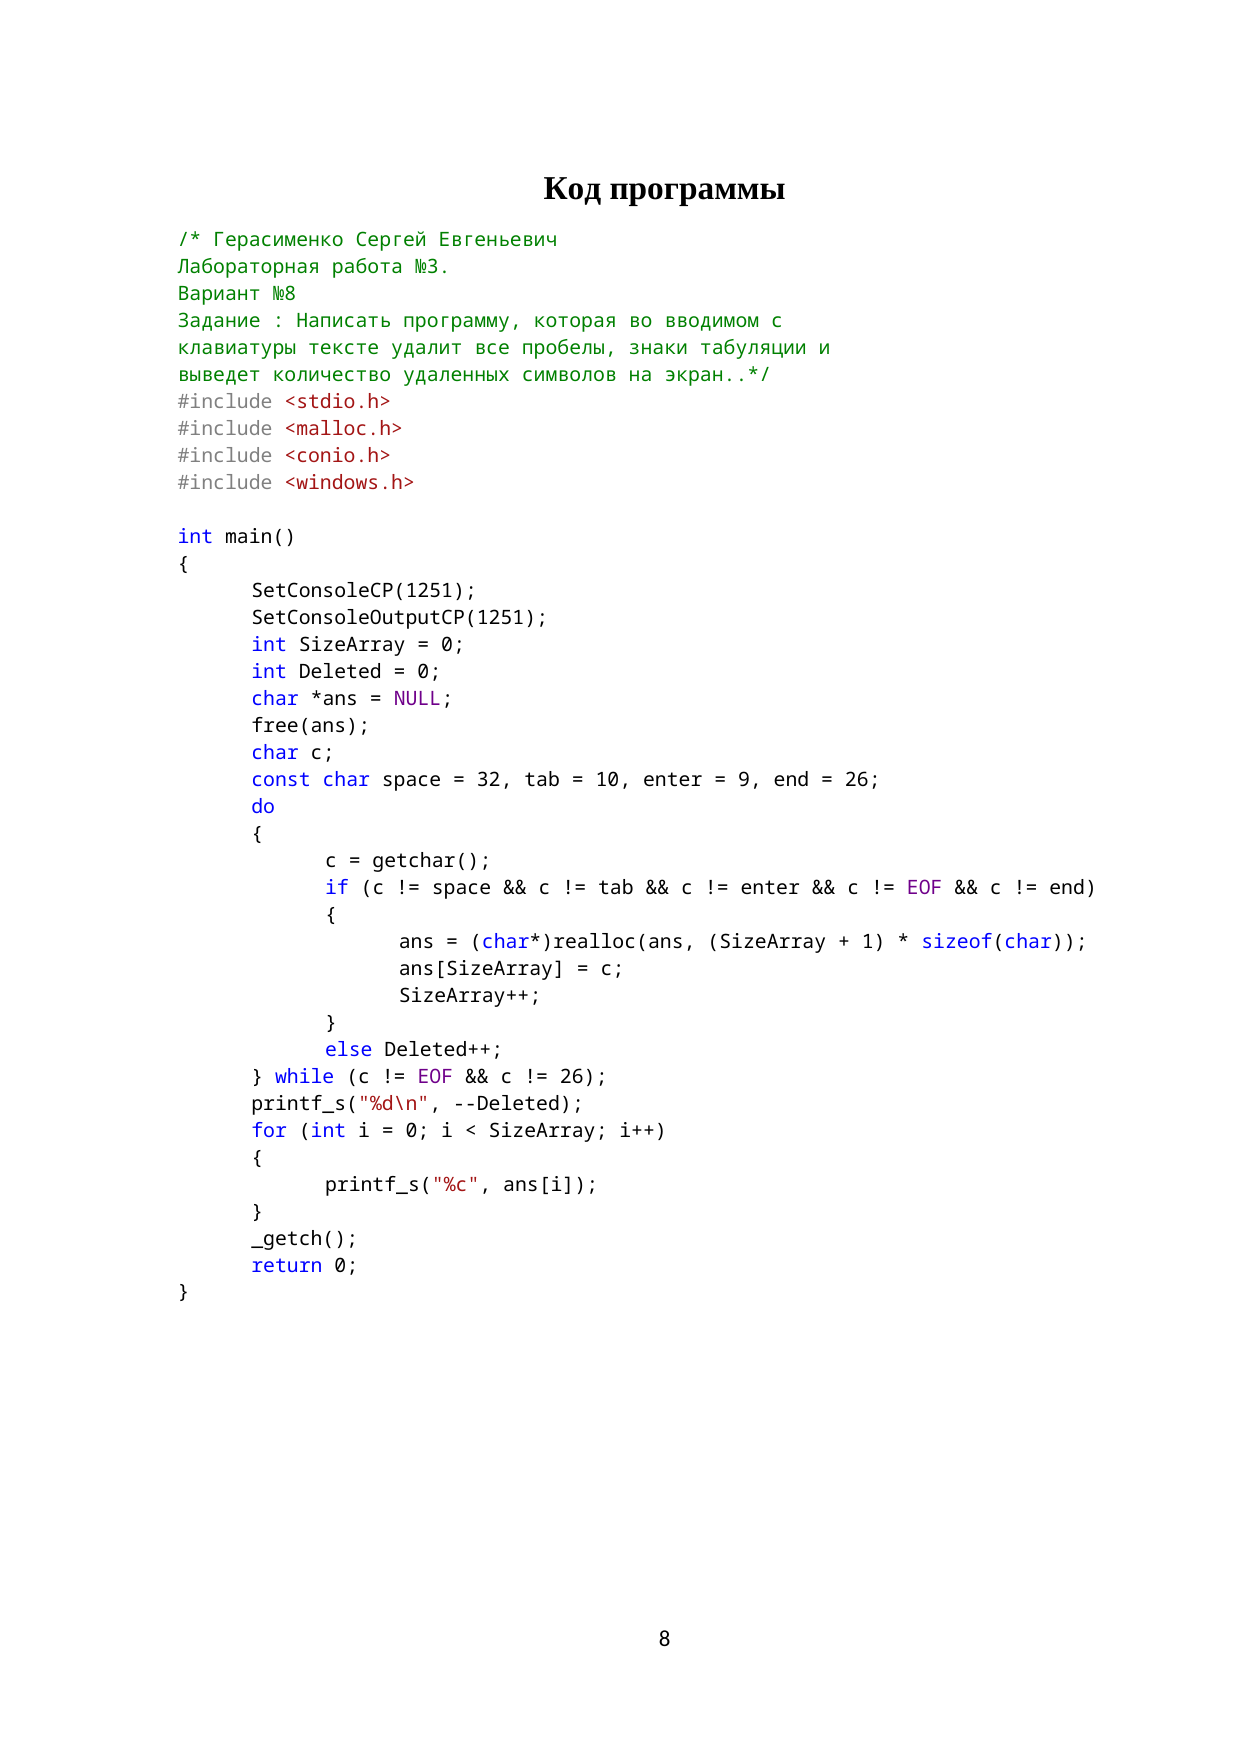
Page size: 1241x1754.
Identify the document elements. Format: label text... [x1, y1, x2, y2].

text SetConsoleCP(1251); [177, 576, 1152, 603]
text printf_s("%c", ans[i]); [177, 1170, 1152, 1197]
text do [177, 792, 1152, 819]
text const char space = 32, tab = 10, enter = 9, end = 26; [177, 765, 1152, 792]
text } [177, 1197, 1152, 1224]
text printf_s("%d\n", --Deleted); [177, 1089, 1152, 1116]
text { [177, 819, 1152, 846]
text #include <windows.h> [177, 468, 1152, 495]
text int SizeArray = 0; [177, 630, 1152, 657]
text /* Герасименко Сергей Евгеньевич [177, 226, 1152, 253]
text free(ans); [177, 711, 1152, 738]
text SetConsoleOutputCP(1251); [177, 603, 1152, 630]
text #include <stdio.h> [177, 387, 1152, 414]
text #include <malloc.h> [177, 414, 1152, 441]
subtitle Код программы [177, 168, 1152, 206]
text for (int i = 0; i < SizeArray; i++) [177, 1116, 1152, 1143]
text Вариант №8 [177, 279, 1152, 307]
text } [177, 1278, 1152, 1305]
text return 0; [177, 1251, 1152, 1278]
text Лабораторная работа №3. [177, 253, 1152, 279]
text else Deleted++; [177, 1035, 1152, 1062]
text ans[SizeArray] = c; [177, 954, 1152, 981]
text ans = (char*)realloc(ans, (SizeArray + 1) * sizeof(char)); [177, 927, 1152, 954]
text } [177, 1008, 1152, 1035]
text c = getchar(); [177, 846, 1152, 873]
text клавиатуры тексте удалит все пробелы, знаки табуляции и [177, 333, 1152, 361]
text { [177, 549, 1152, 576]
text { [177, 1143, 1152, 1170]
text выведет количество удаленных символов на экран..*/ [177, 361, 1152, 387]
text char *ans = NULL; [177, 684, 1152, 711]
text if (c != space && c != tab && c != enter && c != EOF && c != end) [177, 873, 1152, 900]
text { [177, 900, 1152, 927]
text _getch(); [177, 1224, 1152, 1251]
text char c; [177, 738, 1152, 765]
text int Deleted = 0; [177, 657, 1152, 684]
text #include <conio.h> [177, 441, 1152, 468]
text int main() [177, 522, 1152, 549]
text SizeArray++; [177, 981, 1152, 1008]
text Задание : Написать программу, которая во вводимом с [177, 307, 1152, 333]
text } while (c != EOF && c != 26); [177, 1062, 1152, 1089]
